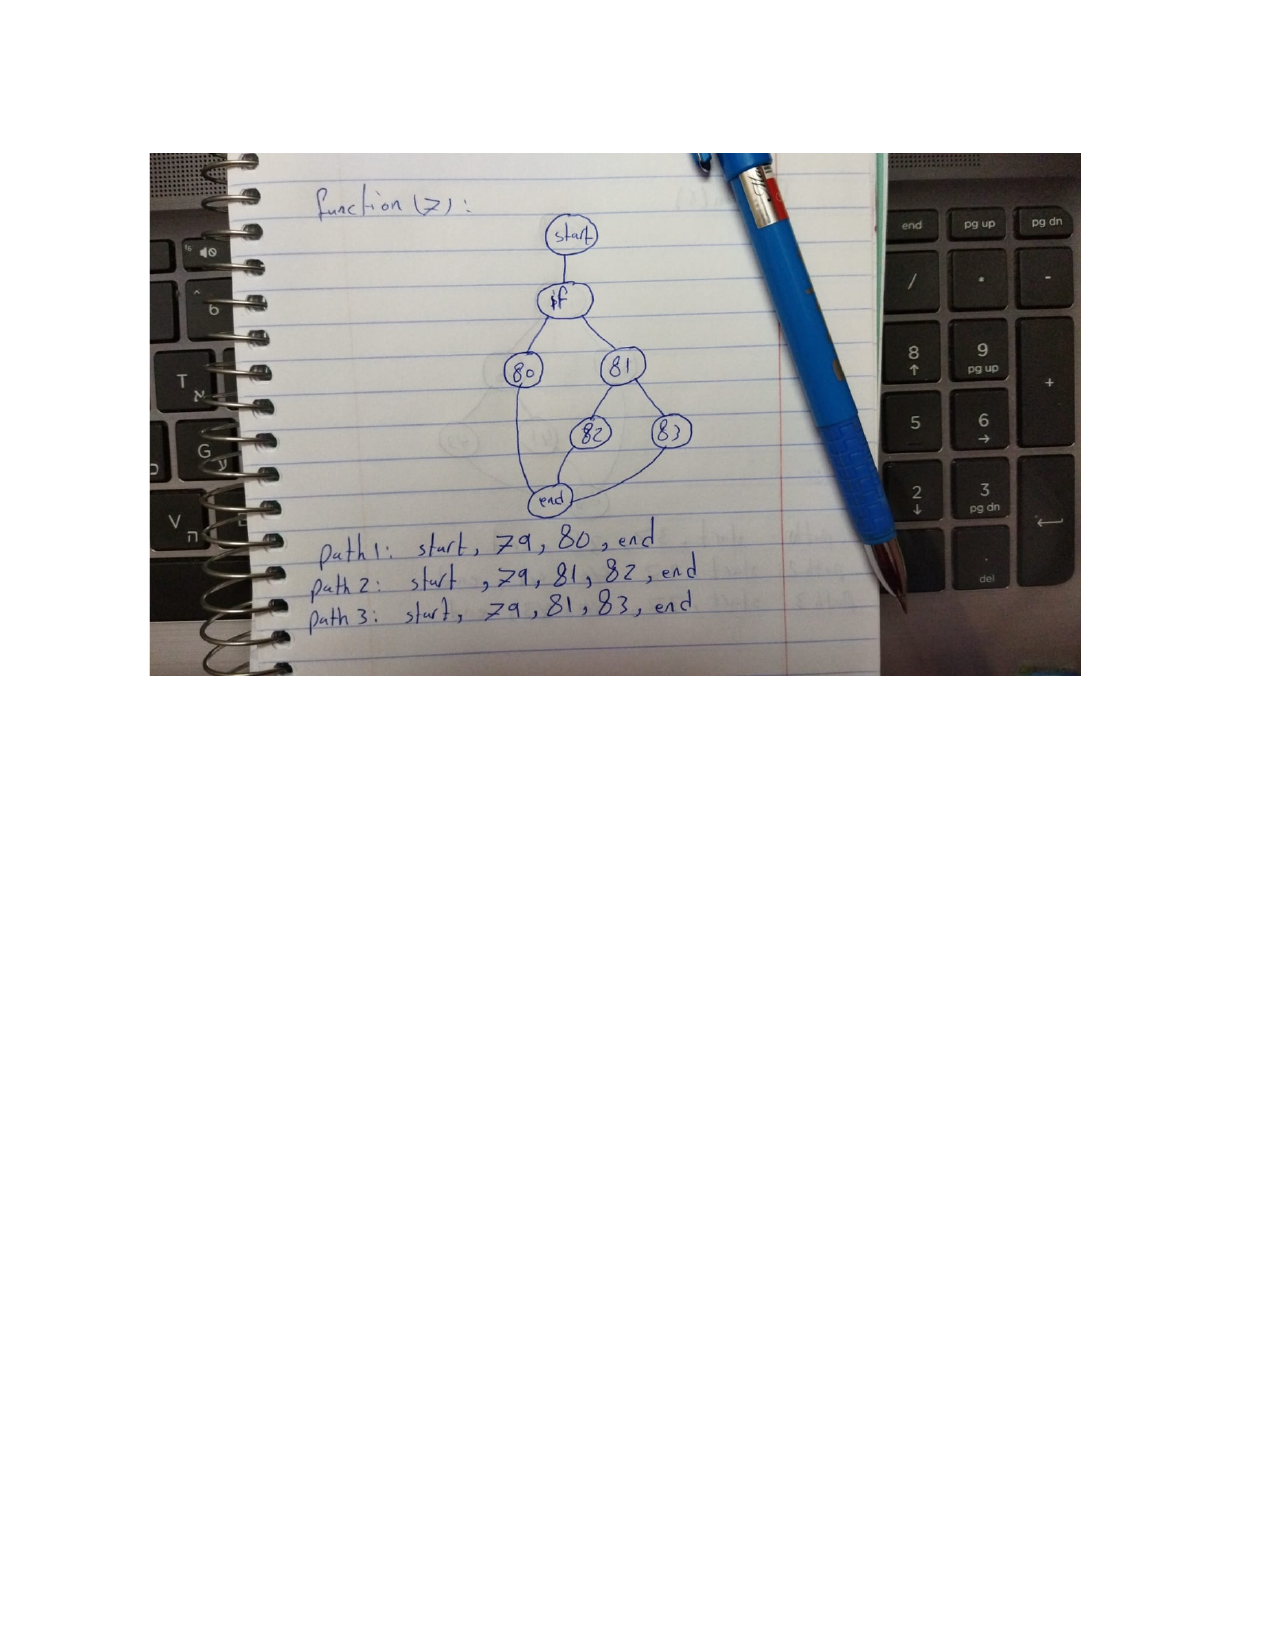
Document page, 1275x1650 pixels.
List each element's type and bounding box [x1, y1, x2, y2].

picture [151, 153, 1080, 676]
